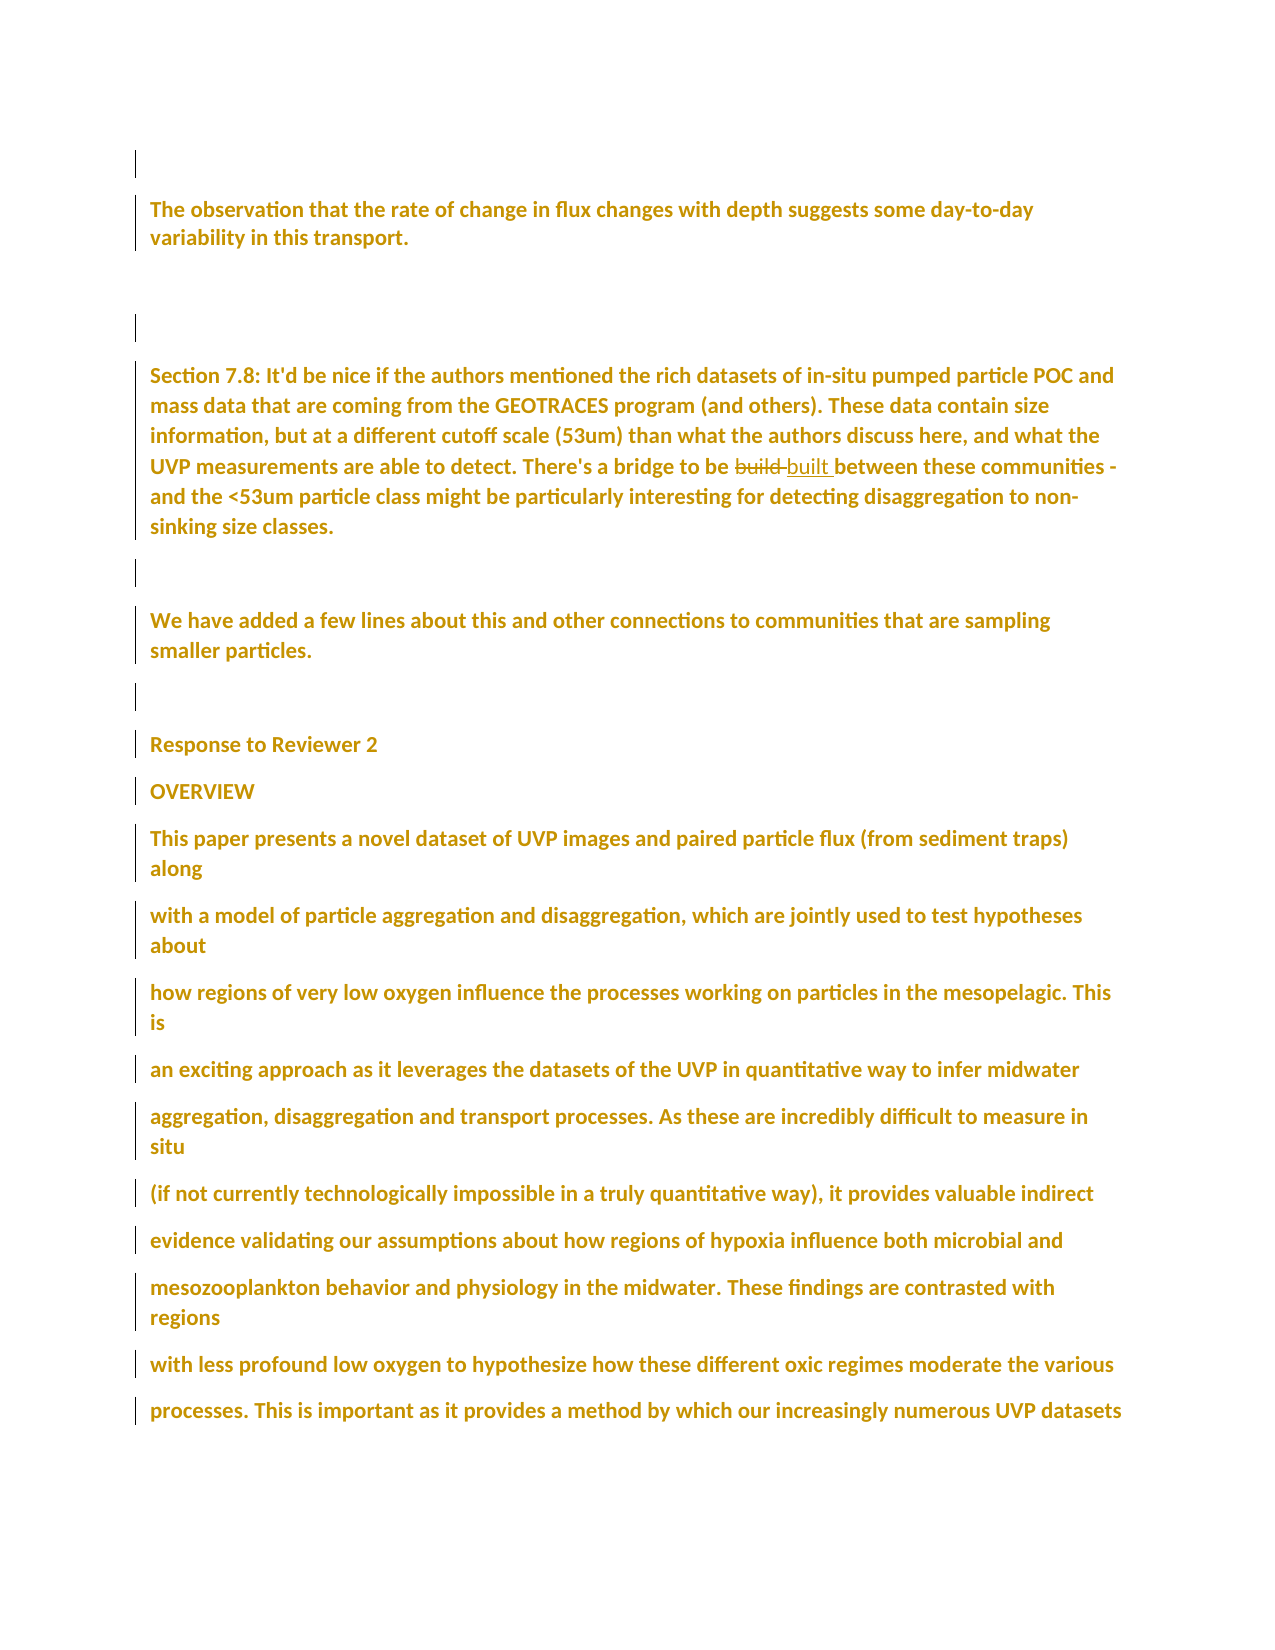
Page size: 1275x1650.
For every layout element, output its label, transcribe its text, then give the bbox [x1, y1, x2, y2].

text Response to Reviewer 2 [150, 730, 1125, 758]
text processes. This is important as it provides a method by which our increasingly numerous UVP datasets [150, 1397, 1125, 1424]
text We have added a few lines about this and other connections to communities that are sampling smaller particles. [150, 606, 1125, 664]
text Section 7.8: It'd be nice if the authors mentioned the rich datasets of in-situ pumped particle POC and mass data that are coming from the GEOTRACES program (and others). These data contain size information, but at a different cutoff scale (53um) than what the authors discuss here, and what the UVP measurements are able to detect. There's a bridge to be between these communities - and the <53um particle class might be particularly interesting for detecting disaggregation to non-sinking size classes. [150, 361, 1125, 540]
text The observation that the rate of change in flux changes with depth suggests some day-to-day variability in this transport. [150, 195, 1125, 251]
text mesozooplankton behavior and physiology in the midwater. These findings are contrasted with regions [150, 1273, 1125, 1331]
text (if not currently technologically impossible in a truly quantitative way), it provides valuable indirect [150, 1179, 1125, 1207]
text OVERVIEW [150, 777, 1125, 805]
text how regions of very low oxygen influence the processes working on particles in the mesopelagic. This is [150, 978, 1125, 1036]
text an exciting approach as it leverages the datasets of the UVP in quantitative way to infer midwater [150, 1055, 1125, 1083]
text with a model of particle aggregation and disaggregation, which are jointly used to test hypotheses about [150, 901, 1125, 959]
text This paper presents a novel dataset of UVP images and paired particle flux (from sediment traps) along [150, 824, 1125, 882]
text aggregation, disaggregation and transport processes. As these are incredibly difficult to measure in situ [150, 1102, 1125, 1160]
text evidence validating our assumptions about how regions of hypoxia influence both microbial and [150, 1226, 1125, 1254]
text with less profound low oxygen to hypothesize how these different oxic regimes moderate the various [150, 1350, 1125, 1378]
